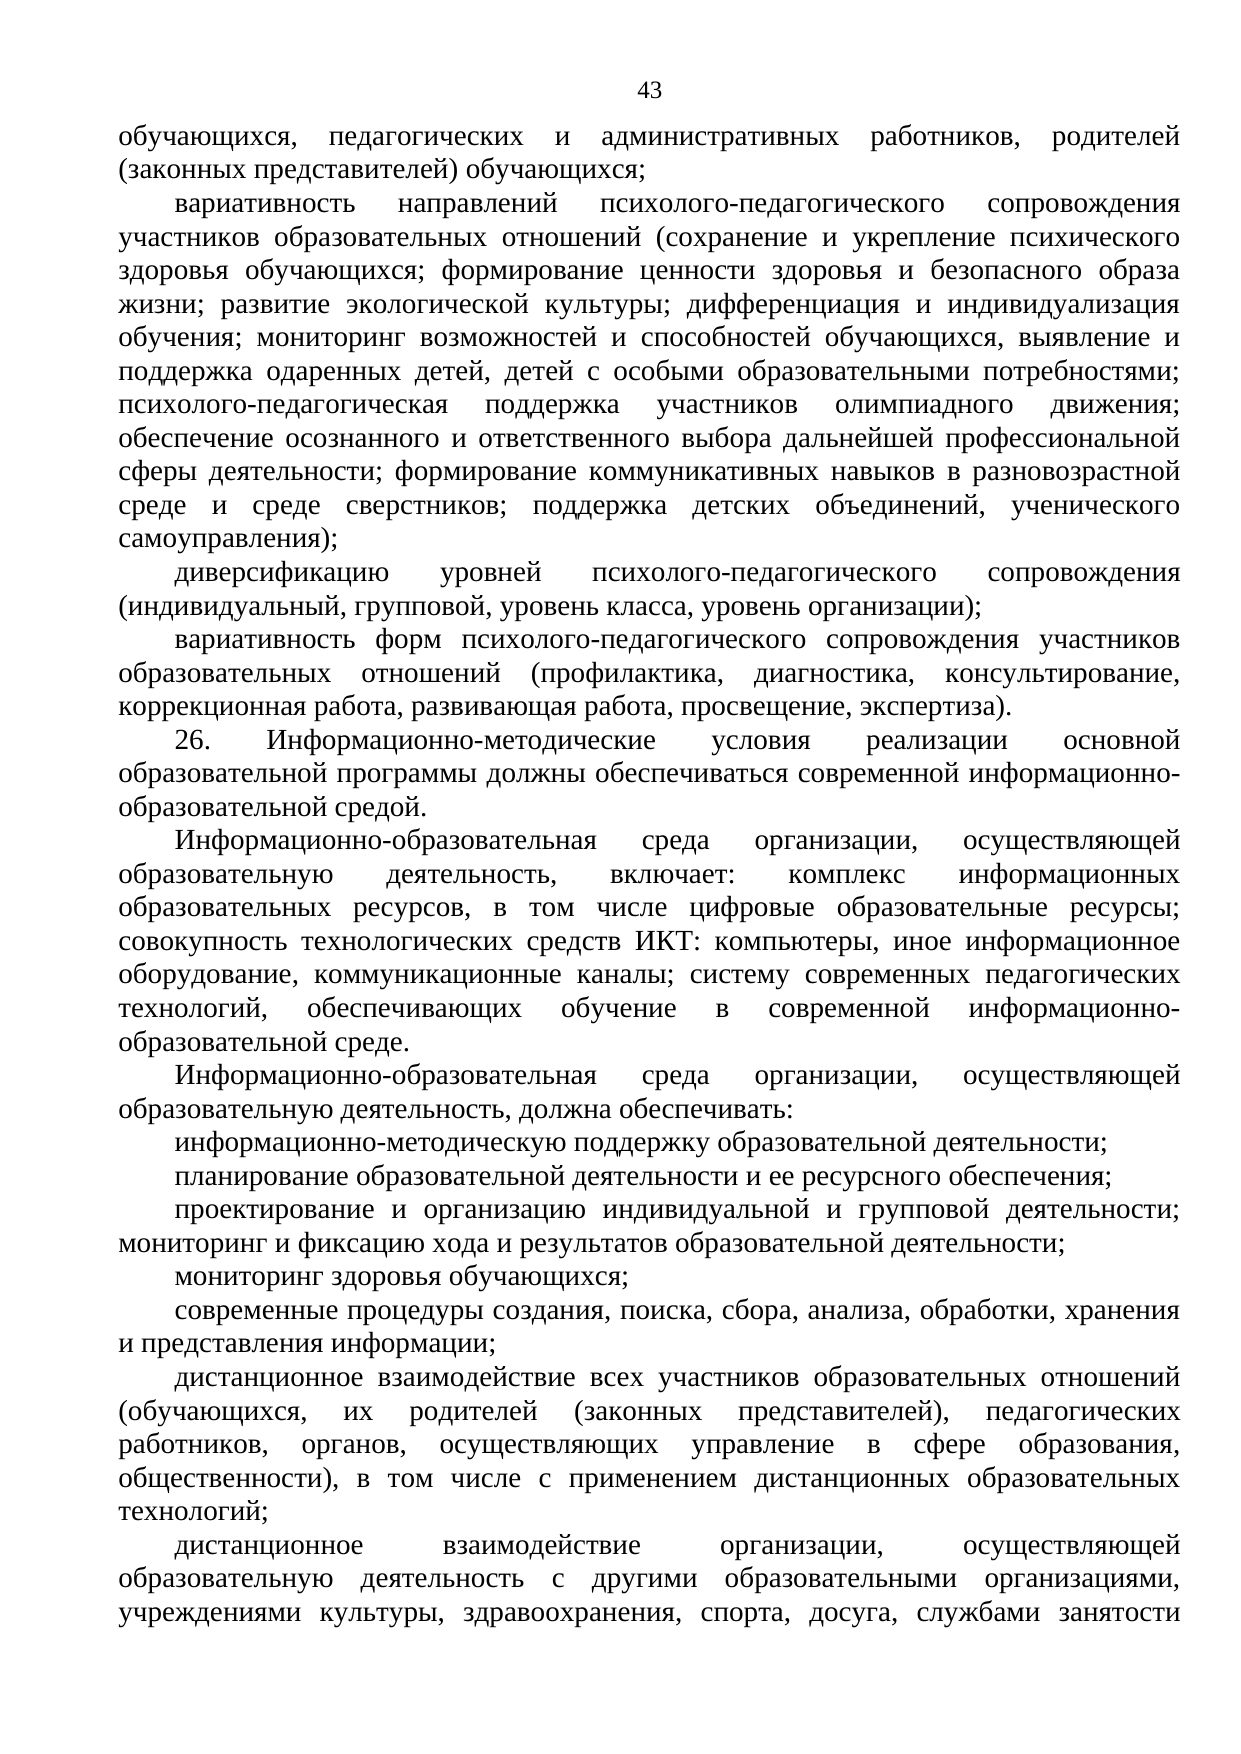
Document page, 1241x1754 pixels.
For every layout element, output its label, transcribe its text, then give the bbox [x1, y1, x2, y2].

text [118, 1527, 1181, 1627]
text проектирование и организацию индивидуальной и групповой деятельности; мониторинг и фиксацию хода и результатов образовательной деятельности; [118, 1191, 1181, 1258]
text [118, 118, 1181, 185]
text вариативность форм психолого-педагогического сопровождения участников образовательных отношений (профилактика, диагностика, консультирование, коррекционная работа, развивающая работа, просвещение, экспертиза). [118, 621, 1181, 722]
text вариативность направлений психолого-педагогического сопровождения участников образовательных отношений (сохранение и укрепление психического здоровья обучающихся; формирование ценности здоровья и безопасного образа жизни; развитие экологической культуры; дифференциация и индивидуализация обучения; мониторинг возможностей и способностей обучающихся, выявление и поддержка одаренных детей, детей с особыми образовательными потребностями; психолого-педагогическая поддержка участников олимпиадного движения; обеспечение осознанного и ответственного выбора дальнейшей профессиональной сферы деятельности; формирование коммуникативных навыков в разновозрастной среде и среде сверстников; поддержка детских объединений, ученического самоуправления); [118, 185, 1181, 554]
text дистанционное взаимодействие всех участников образовательных отношений (обучающихся, их родителей (законных представителей), педагогических работников, органов, осуществляющих управление в сфере образования, общественности), в том числе с применением дистанционных образовательных технологий; [118, 1359, 1181, 1527]
text информационно-методическую поддержку образовательной деятельности; [118, 1124, 1181, 1158]
text современные процедуры создания, поиска, сбора, анализа, обработки, хранения и представления информации; [118, 1292, 1181, 1359]
text мониторинг здоровья обучающихся; [118, 1258, 1181, 1292]
text 26. Информационно-методические условия реализации основной образовательной программы должны обеспечиваться современной информационно-образовательной средой. [118, 722, 1181, 822]
text диверсификацию уровней психолого-педагогического сопровождения (индивидуальный, групповой, уровень класса, уровень организации); [118, 554, 1181, 621]
text планирование образовательной деятельности и ее ресурсного обеспечения; [118, 1158, 1181, 1191]
text Информационно-образовательная среда организации, осуществляющей образовательную деятельность, должна обеспечивать: [118, 1057, 1181, 1124]
text Информационно-образовательная среда организации, осуществляющей образовательную деятельность, включает: комплекс информационных образовательных ресурсов, в том числе цифровые образовательные ресурсы; совокупность технологических средств ИКТ: компьютеры, иное информационное оборудование, коммуникационные каналы; систему современных педагогических технологий, обеспечивающих обучение в современной информационно-образовательной среде. [118, 822, 1181, 1057]
